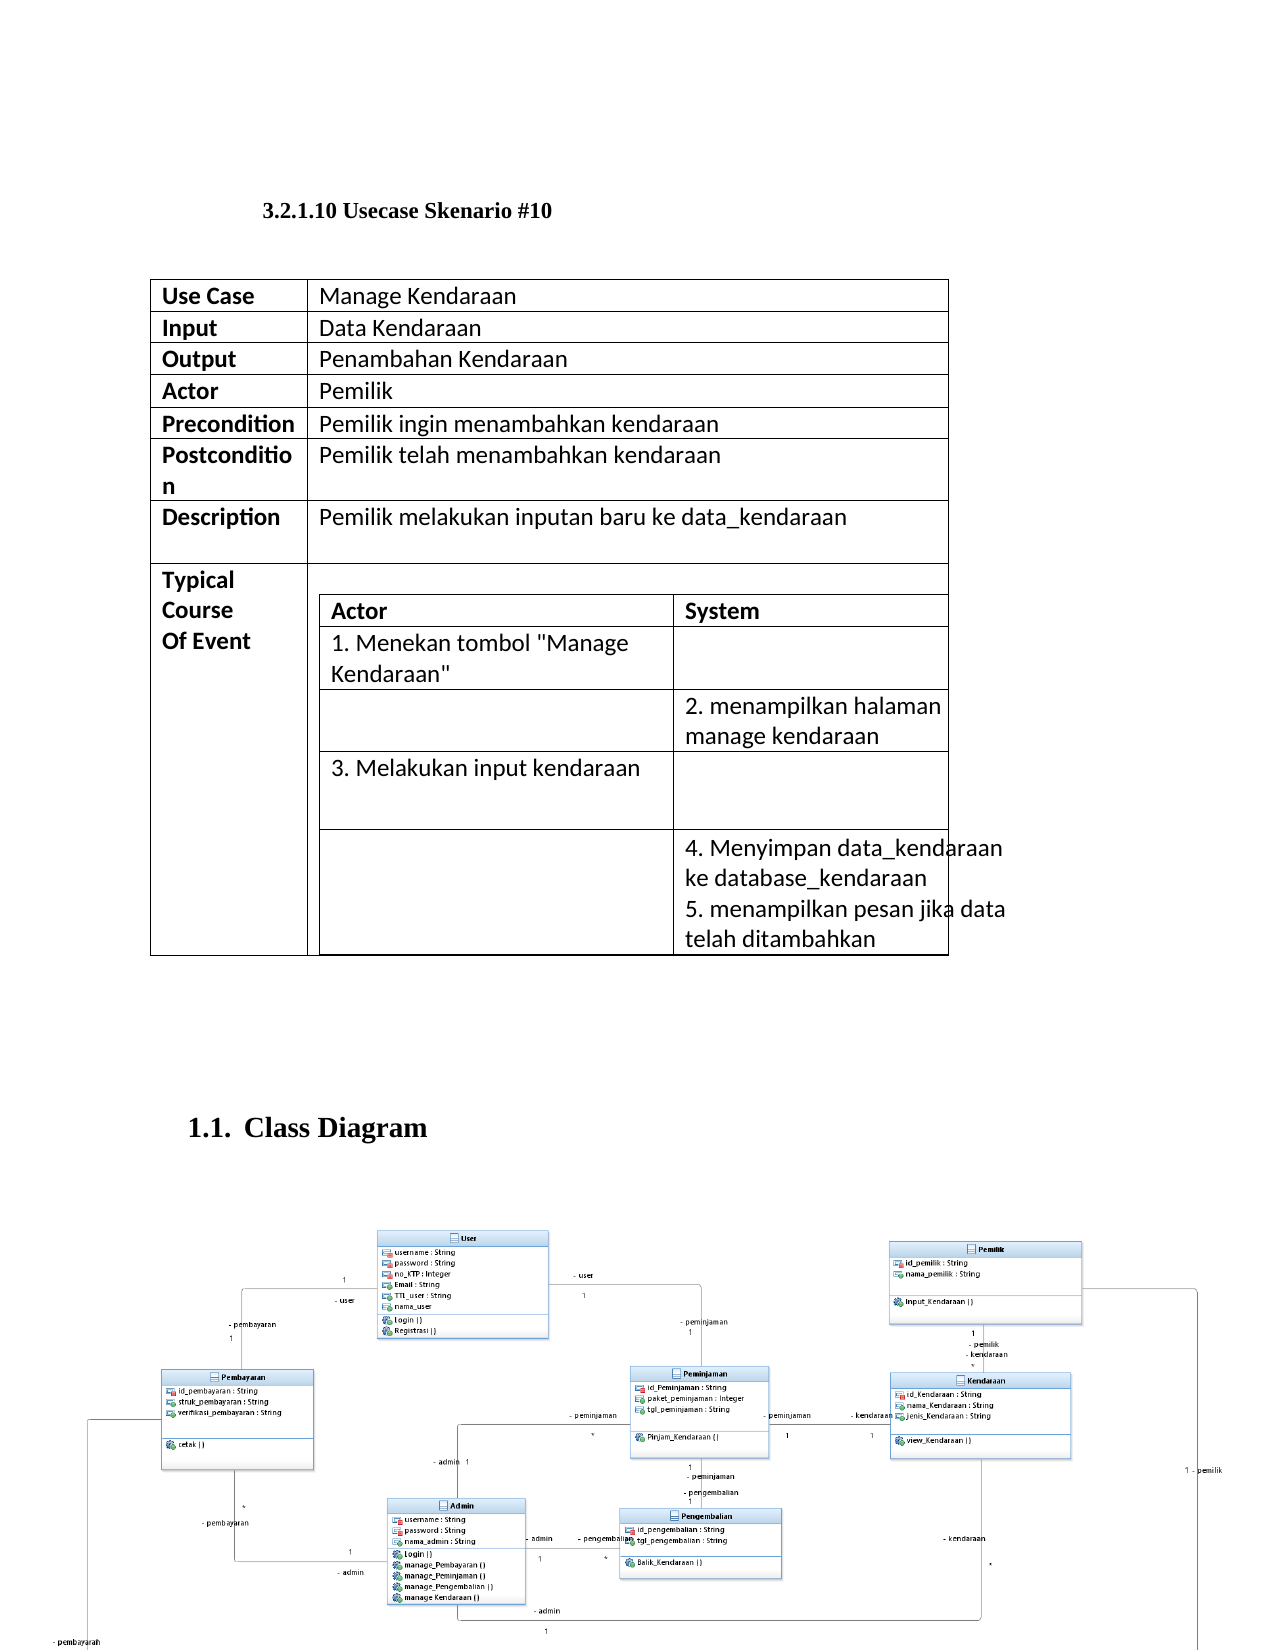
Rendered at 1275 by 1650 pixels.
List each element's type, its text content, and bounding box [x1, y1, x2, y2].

subtitle Class Diagram [187, 1110, 1125, 1144]
table_cell Postcondition [151, 439, 307, 500]
table_cell Typical Course Of Event [151, 564, 307, 955]
subtitle Usecase Skenario #10 [262, 200, 1125, 223]
table_cell [308, 564, 948, 955]
table_cell Input [151, 312, 307, 342]
table_cell Pemilik melakukan inputan baru ke data_kendaraan [308, 501, 948, 563]
table_cell Penambahan Kendaraan [308, 343, 948, 374]
table_cell Pemilik [308, 375, 948, 407]
table_cell Data Kendaraan [308, 312, 948, 342]
table_cell Description [151, 501, 307, 563]
table_cell Pemilik ingin menambahkan kendaraan [308, 408, 948, 438]
table_cell Precondition [151, 408, 307, 438]
table_cell Actor [151, 375, 307, 407]
table_cell Output [151, 343, 307, 374]
table_header Manage Kendaraan [308, 280, 948, 311]
table_cell Pemilik telah menambahkan kendaraan [308, 439, 948, 500]
table_header Use Case [151, 280, 307, 311]
picture [37, 1224, 1238, 1650]
